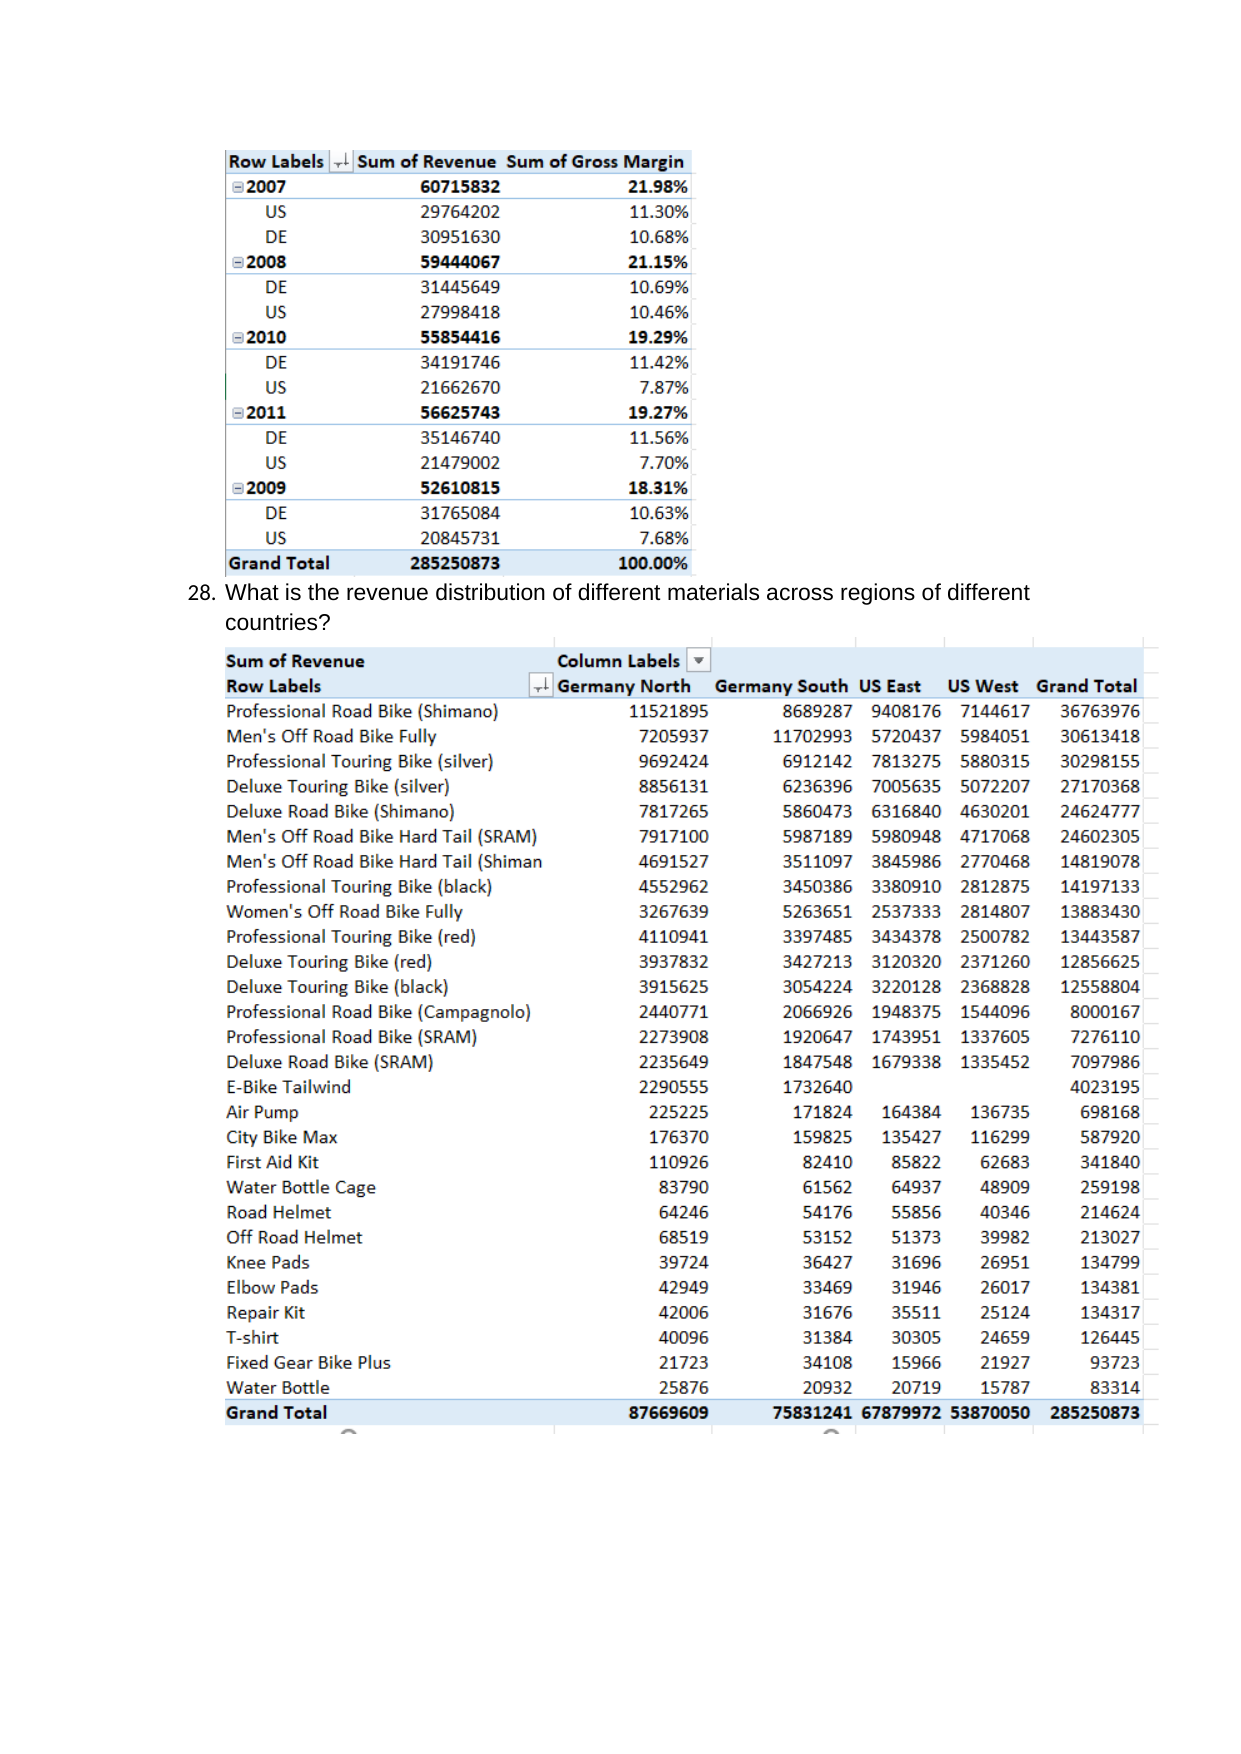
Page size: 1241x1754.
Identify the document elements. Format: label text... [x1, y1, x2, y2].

picture [225, 150, 697, 577]
picture [225, 637, 1159, 1434]
list What is the revenue distribution of different materials across regions of different countries? [187, 578, 1090, 635]
